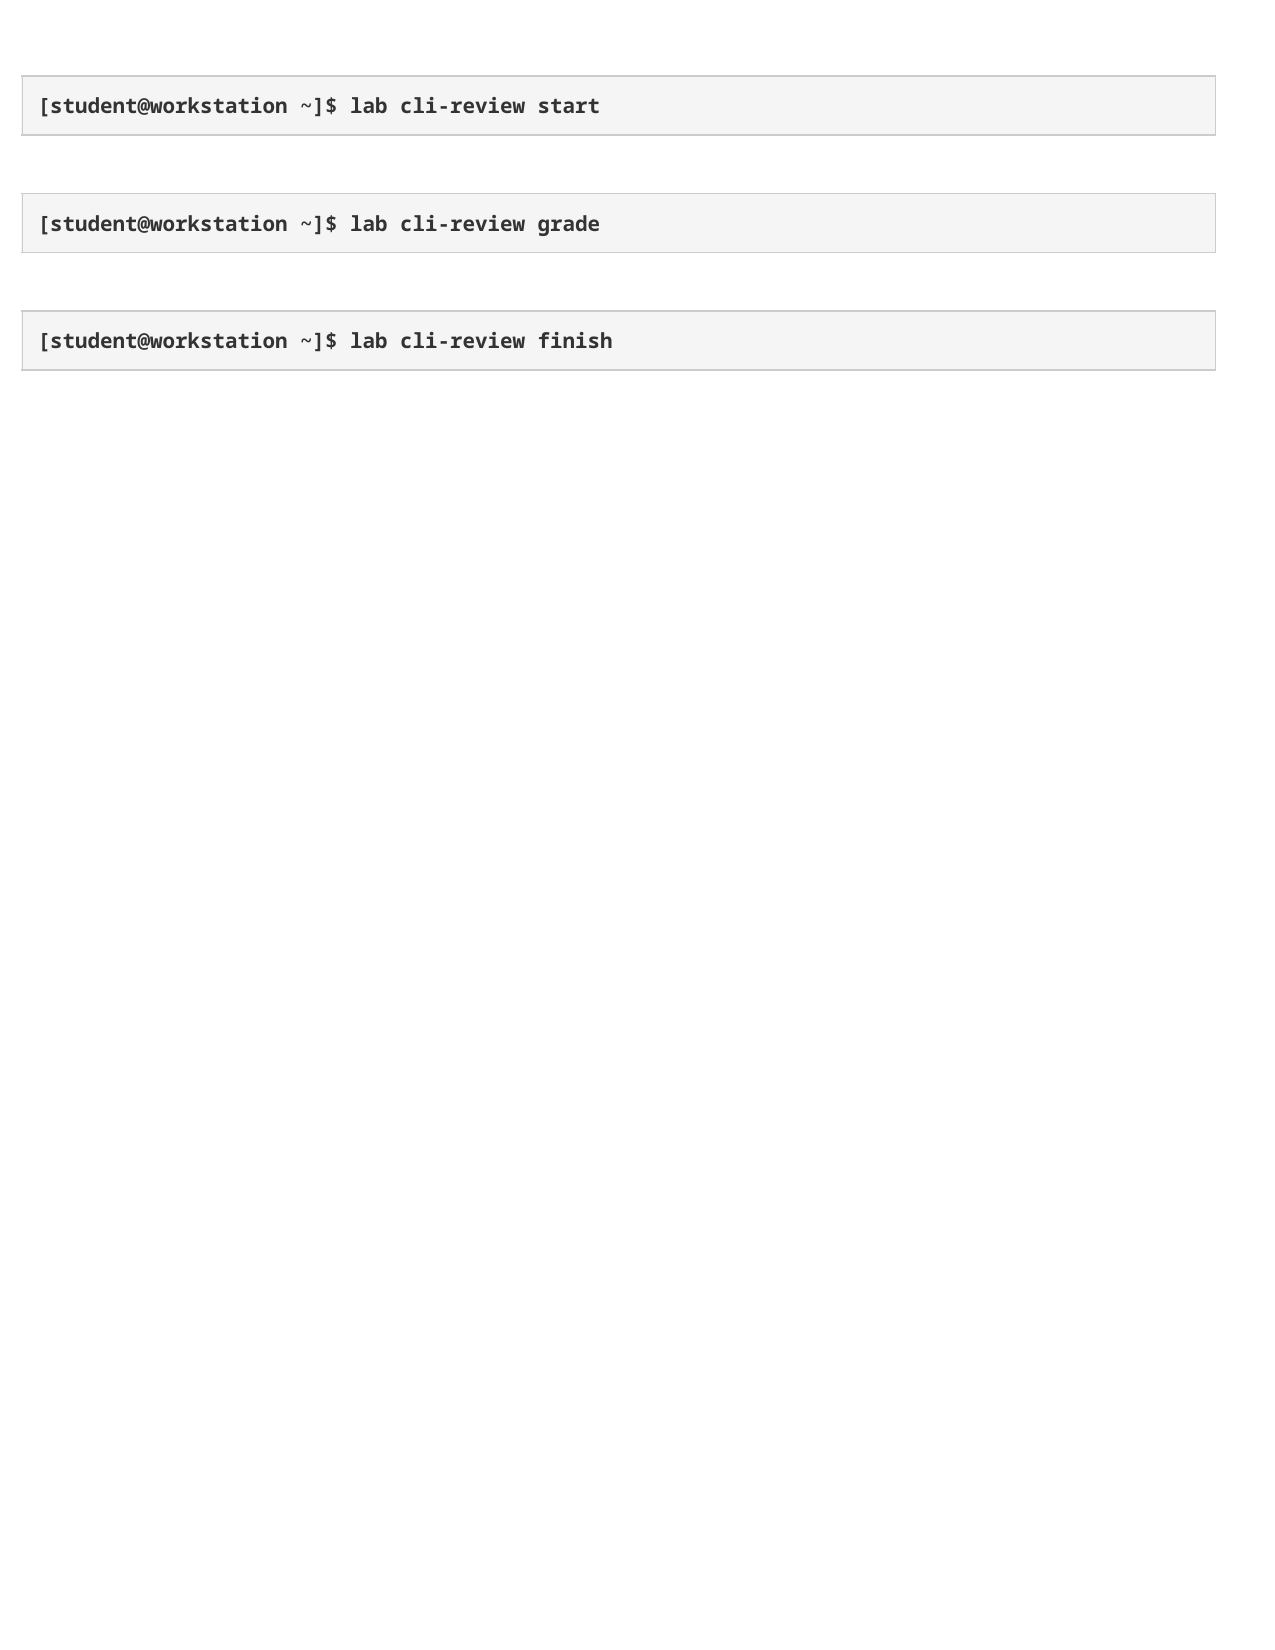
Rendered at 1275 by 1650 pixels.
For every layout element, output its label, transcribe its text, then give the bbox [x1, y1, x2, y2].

text [student@workstation ~]$ lab cli-review grade [23, 194, 1215, 252]
text [student@workstation ~]$ lab cli-review finish [23, 312, 1215, 369]
text [student@workstation ~]$ lab cli-review start [23, 77, 1215, 134]
